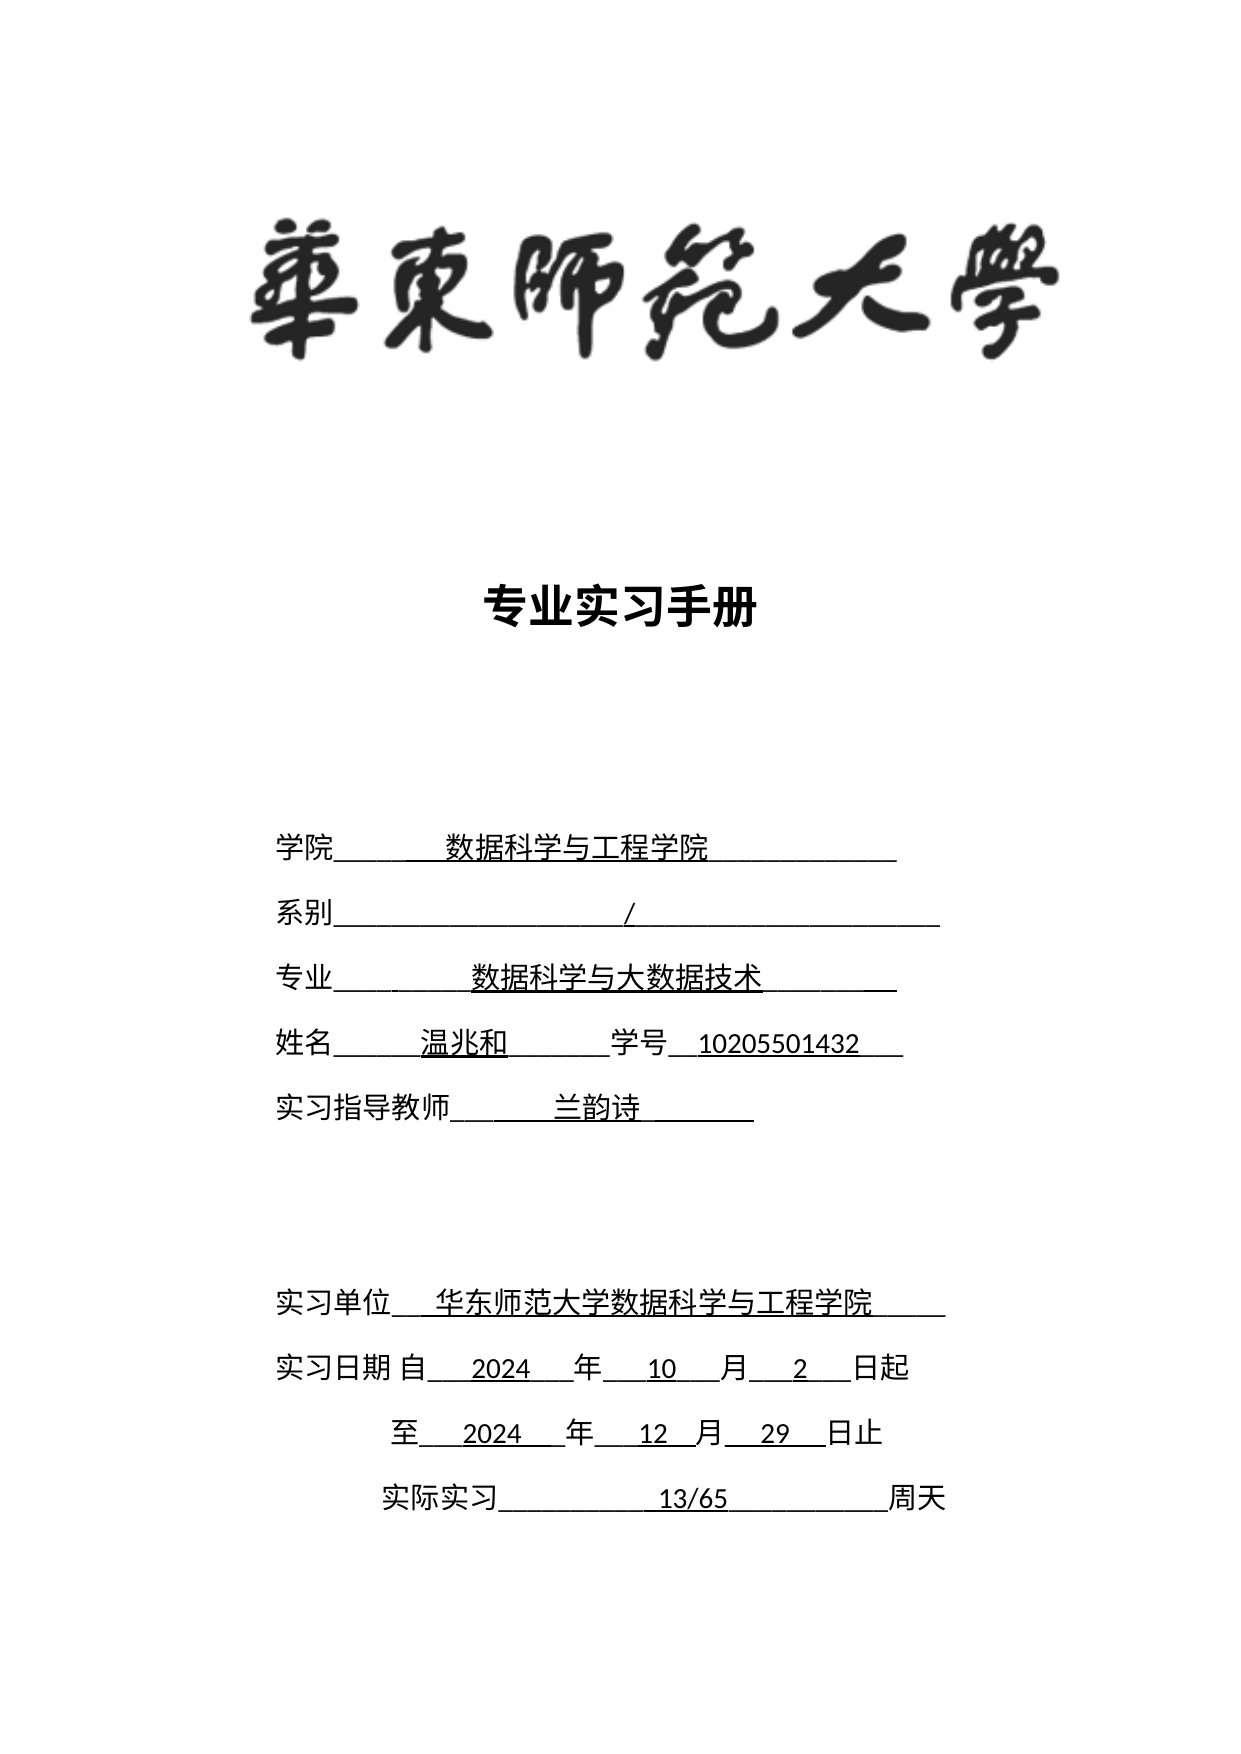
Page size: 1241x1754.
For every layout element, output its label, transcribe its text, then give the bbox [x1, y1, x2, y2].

text 姓名______温兆和_______学号__10205501432___ [187, 1008, 1053, 1073]
text 实际实习___________13/65___________周天 [187, 1463, 1053, 1528]
subtitle 专业实习手册 [187, 555, 1053, 652]
picture [187, 194, 1102, 378]
text 学院_____ 数据科学与工程学院_____________ [275, 813, 1053, 878]
text 专业____ _____数据科学与大数据技术_______ [187, 943, 1053, 1008]
text 实习指导教师___ 兰韵诗_ [187, 1073, 1053, 1138]
text 实习单位___华东师范大学数据科学与工程学院_____ [231, 1268, 1053, 1333]
text 系别____________________/_____________________ [187, 878, 1053, 943]
text 实习日期 自___2024___年___10___月___2___日起 [231, 1333, 1053, 1398]
text 至___2024___年___12_ 月__ 29_ _日止 [187, 1398, 1053, 1463]
